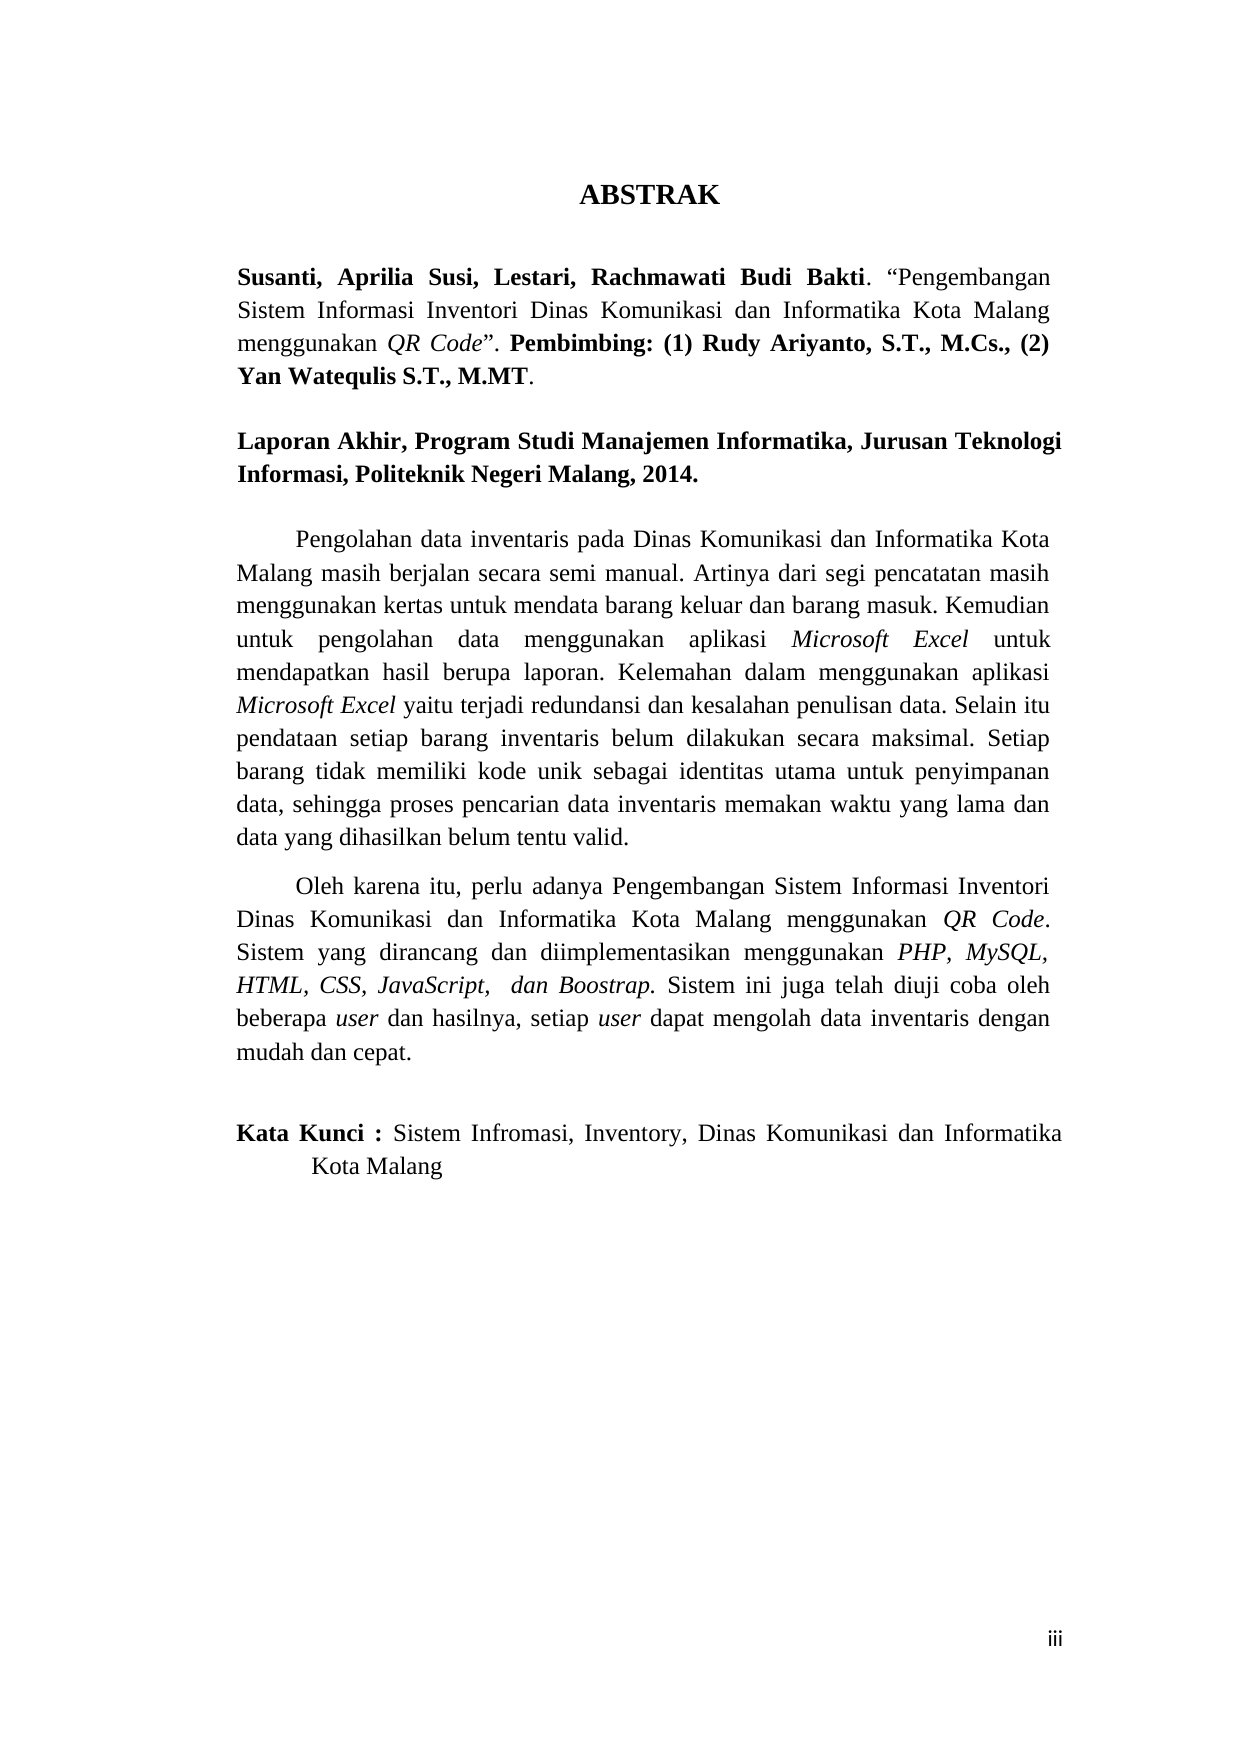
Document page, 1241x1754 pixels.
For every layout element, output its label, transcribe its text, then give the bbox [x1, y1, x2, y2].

text Laporan Akhir, Program Studi Manajemen Informatika, Jurusan Teknologi Informasi, Politeknik Negeri Malang, 2014. [237, 426, 1063, 488]
text Oleh karena itu, perlu adanya Pengembangan Sistem Informasi Inventori Dinas Komunikasi dan Informatika Kota Malang menggunakan QR Code. Sistem yang dirancang dan diimplementasikan menggunakan PHP, MySQL, HTML, CSS, JavaScript, dan Boostrap. Sistem ini juga telah diuji coba oleh beberapa user dan hasilnya, setiap user dapat mengolah data inventaris dengan mudah dan cepat. [236, 871, 1051, 1065]
subtitle ABSTRAK [236, 177, 1063, 211]
text Kata Kunci : Sistem Infromasi, Inventory, Dinas Komunikasi dan Informatika Kota Malang [236, 1118, 1063, 1180]
text Pengolahan data inventaris pada Dinas Komunikasi dan Informatika Kota Malang masih berjalan secara semi manual. Artinya dari segi pencatatan masih menggunakan kertas untuk mendata barang keluar dan barang masuk. Kemudian untuk pengolahan data menggunakan aplikasi Microsoft Excel untuk mendapatkan hasil berupa laporan. Kelemahan dalam menggunakan aplikasi Microsoft Excel yaitu terjadi redundansi dan kesalahan penulisan data. Selain itu pendataan setiap barang inventaris belum dilakukan secara maksimal. Setiap barang tidak memiliki kode unik sebagai identitas utama untuk penyimpanan data, sehingga proses pencarian data inventaris memakan waktu yang lama dan data yang dihasilkan belum tentu valid. [236, 524, 1051, 851]
text Susanti, Aprilia Susi, Lestari, Rachmawati Budi Bakti. “Pengembangan Sistem Informasi Inventori Dinas Komunikasi dan Informatika Kota Malang menggunakan QR Code”. Pembimbing: (1) Rudy Ariyanto, S.T., M.Cs., (2) Yan Watequlis S.T., M.MT. [237, 262, 1051, 390]
